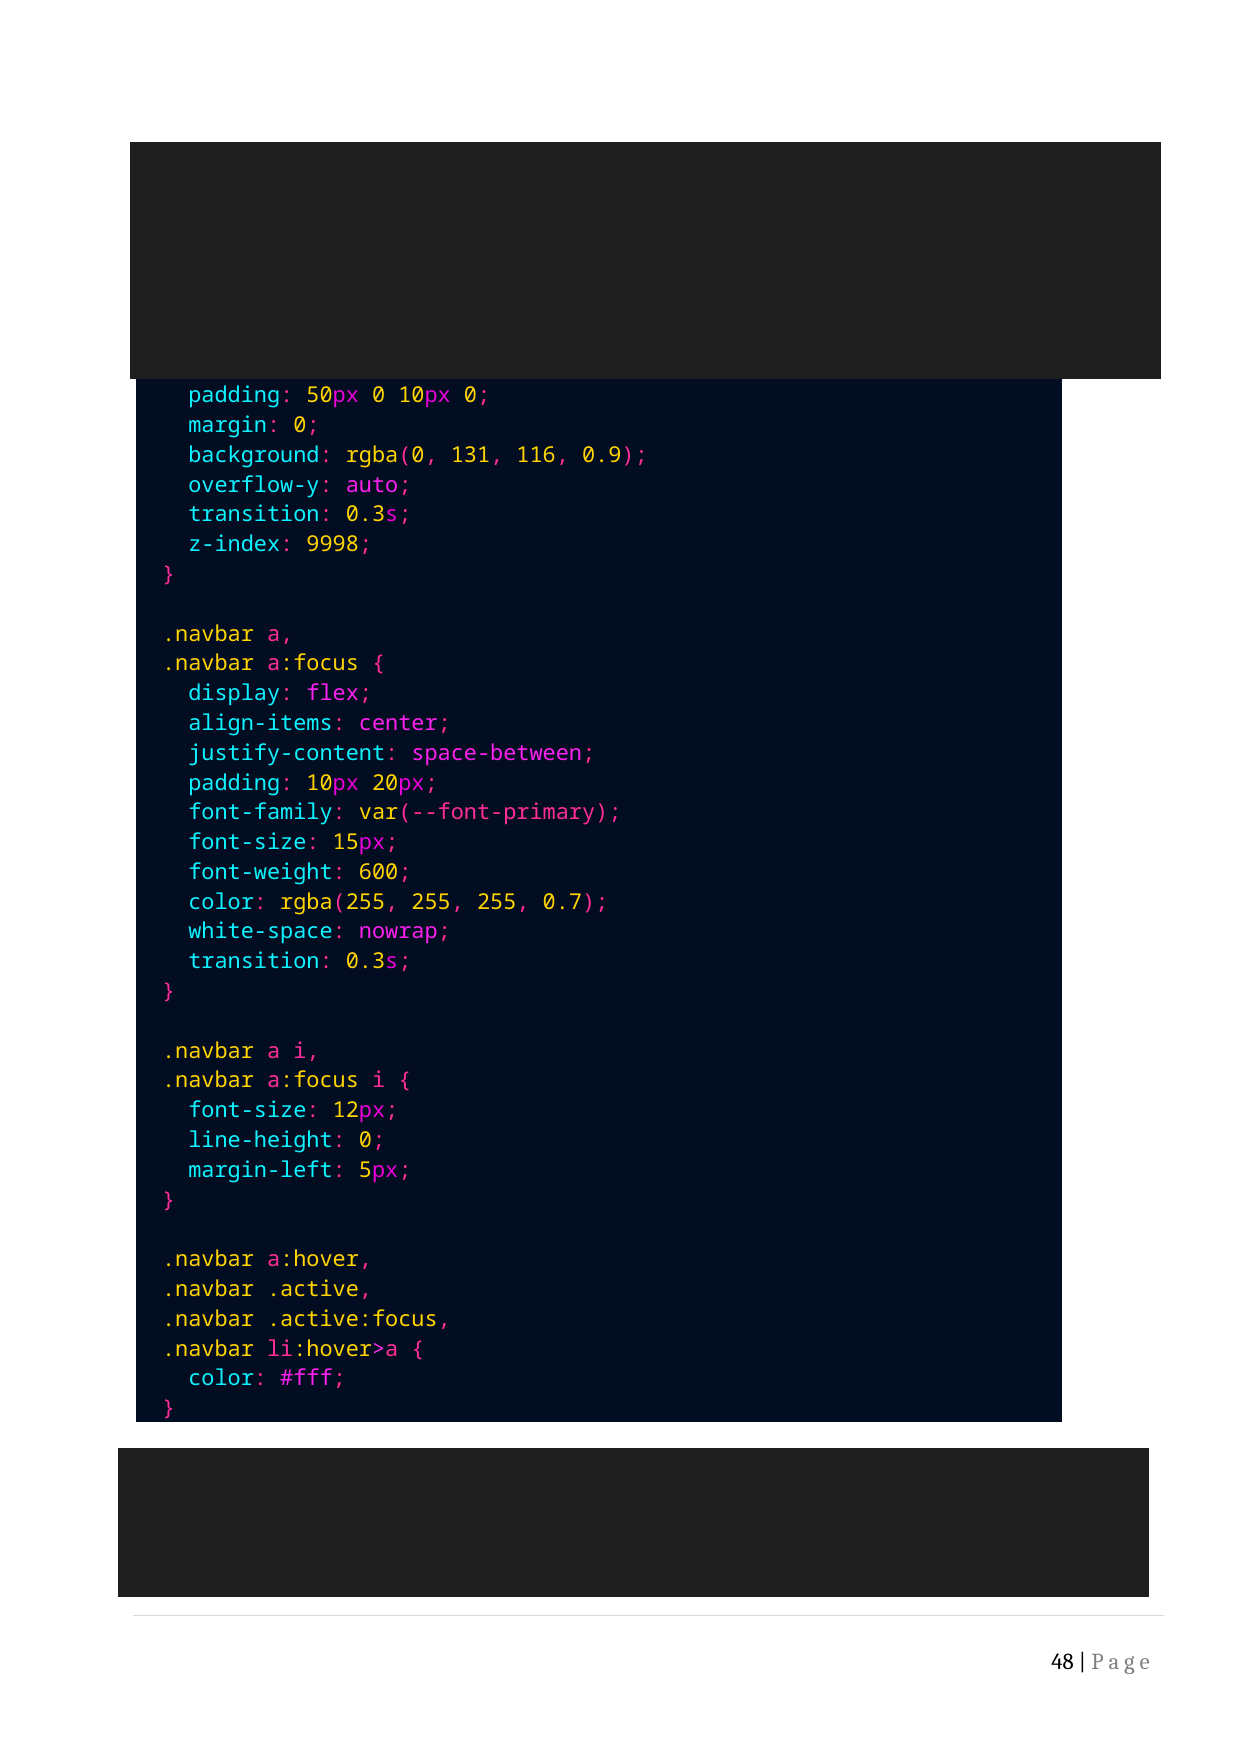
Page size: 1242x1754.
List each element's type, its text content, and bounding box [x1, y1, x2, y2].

text .navbar .active:focus, [136, 1303, 1062, 1333]
text z-index: 9998; [136, 528, 1062, 558]
text .navbar a:focus { [136, 647, 1062, 677]
text color: rgba(255, 255, 255, 0.7); [136, 886, 1062, 916]
text line-height: 0; [136, 1124, 1062, 1154]
text } [136, 975, 1062, 1005]
text .navbar a:focus i { [136, 1064, 1062, 1094]
text transition: 0.3s; [136, 945, 1062, 975]
text .navbar .active, [136, 1273, 1062, 1303]
text margin: 0; [136, 409, 1062, 439]
text display: flex; [136, 677, 1062, 707]
text overflow-y: auto; [136, 469, 1062, 498]
text margin-left: 5px; [136, 1154, 1062, 1184]
text padding: 10px 20px; [136, 767, 1062, 796]
text .navbar a i, [136, 1035, 1062, 1064]
text .navbar a, [136, 618, 1062, 647]
text align-items: center; [136, 707, 1062, 737]
text color: #fff; [136, 1362, 1062, 1392]
text } [136, 1392, 1062, 1422]
text } [136, 1184, 1062, 1213]
text font-family: var(--font-primary); [136, 796, 1062, 826]
text background: rgba(0, 131, 116, 0.9); [136, 439, 1062, 469]
text font-size: 12px; [136, 1094, 1062, 1124]
text font-size: 15px; [136, 826, 1062, 856]
text font-weight: 600; [136, 856, 1062, 886]
text justify-content: space-between; [136, 737, 1062, 767]
text .navbar li:hover>a { [136, 1333, 1062, 1362]
text } [136, 558, 1062, 588]
text padding: 50px 0 10px 0; [136, 379, 1062, 409]
text white-space: nowrap; [136, 916, 1062, 945]
text transition: 0.3s; [136, 498, 1062, 528]
text .navbar a:hover, [136, 1243, 1062, 1273]
